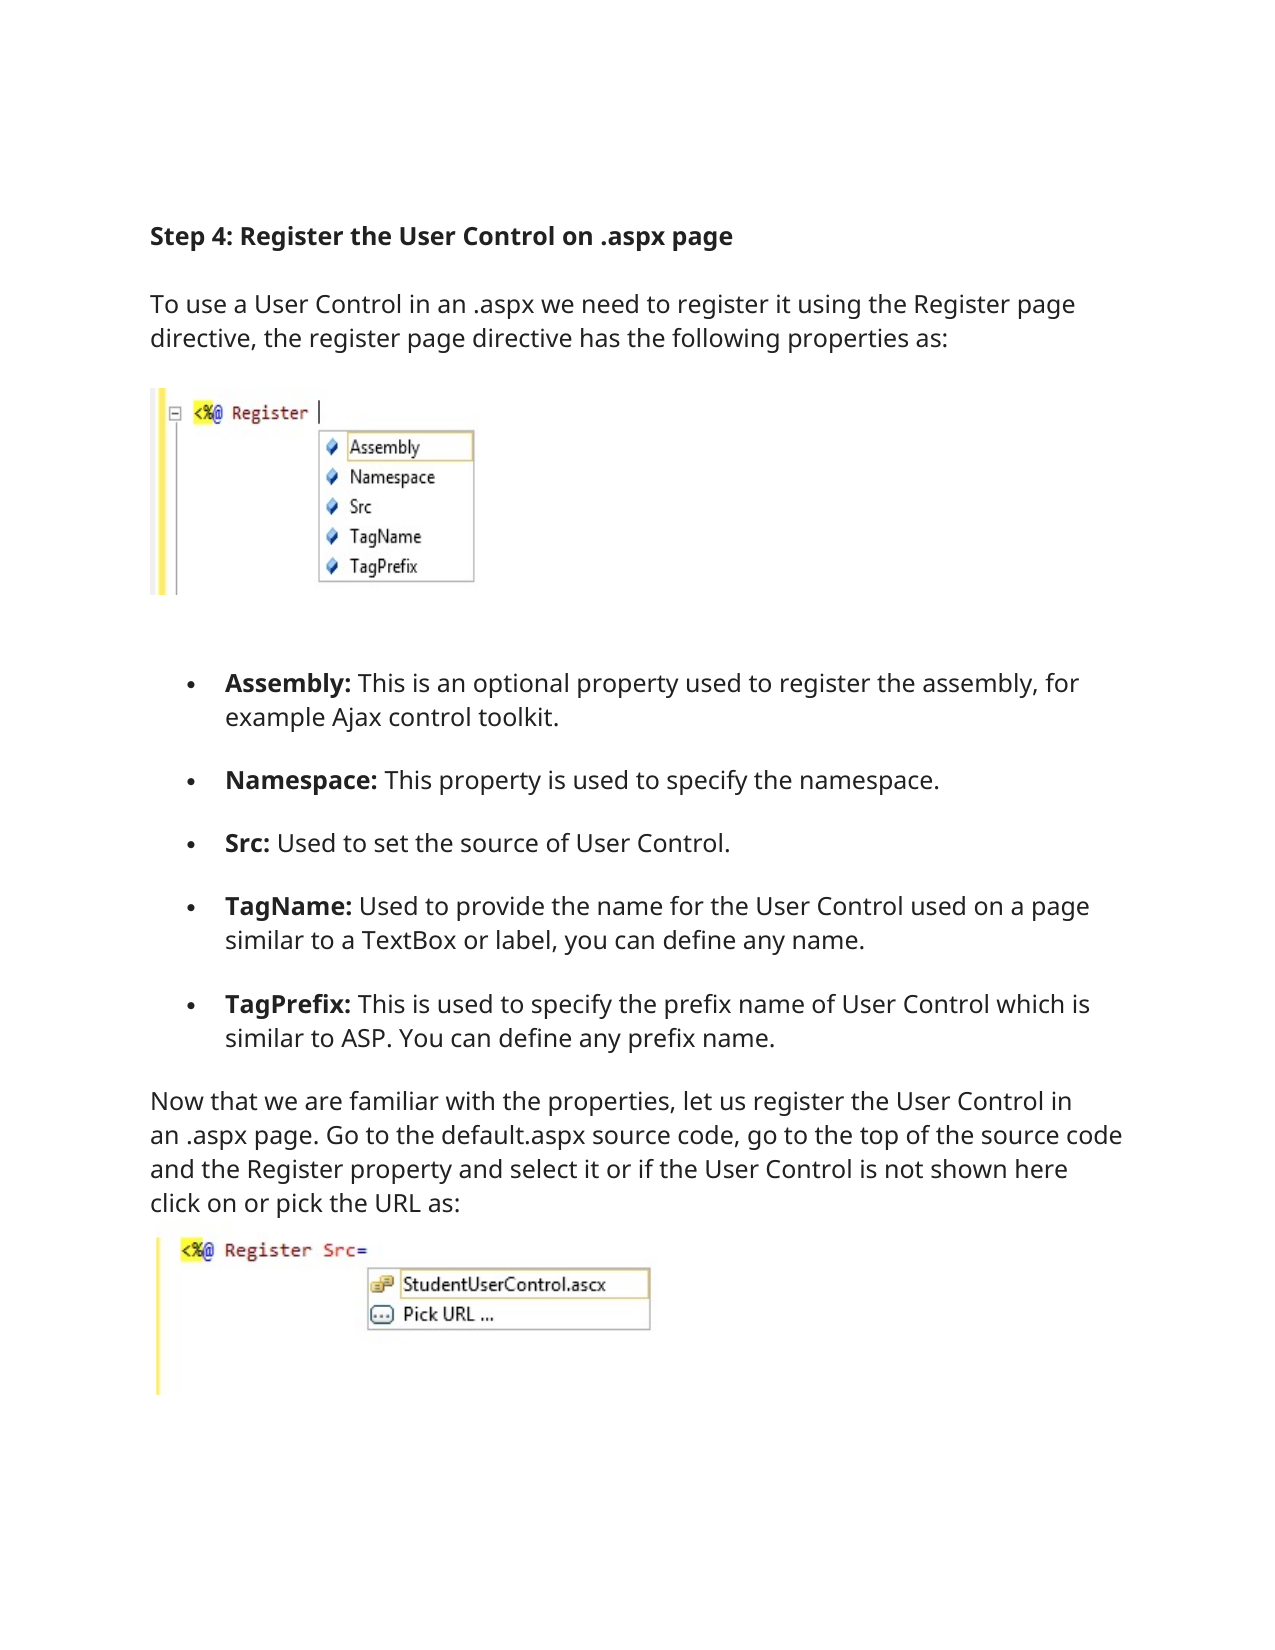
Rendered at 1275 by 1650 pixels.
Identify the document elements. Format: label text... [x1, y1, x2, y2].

text Step 4: Register the User Control on .aspx page [150, 218, 1125, 252]
text Now that we are familiar with the properties, let us register the User Control in an .aspx page. Go to the default.aspx source code, go to the top of the source code and the Register property and select it or if the User Control is not shown here click on or pick the URL as: [150, 1083, 1125, 1220]
picture [156, 1219, 698, 1395]
list Src: Used to set the source of User Control. [187, 826, 1125, 860]
list TagPrefix: This is used to specify the prefix name of User Control which is similar to ASP. You can define any prefix name. [187, 986, 1125, 1054]
list Assembly: This is an optional property used to register the assembly, for example Ajax control toolkit. [187, 665, 1125, 733]
picture [150, 388, 935, 595]
list Namespace: This property is used to specify the namespace. [187, 762, 1125, 797]
text To use a User Control in an .aspx we need to register it using the Register page directive, the register page directive has the following properties as: [150, 286, 1125, 354]
list TagName: Used to provide the name for the User Control used on a page similar to a TextBox or label, you can define any name. [187, 889, 1125, 957]
